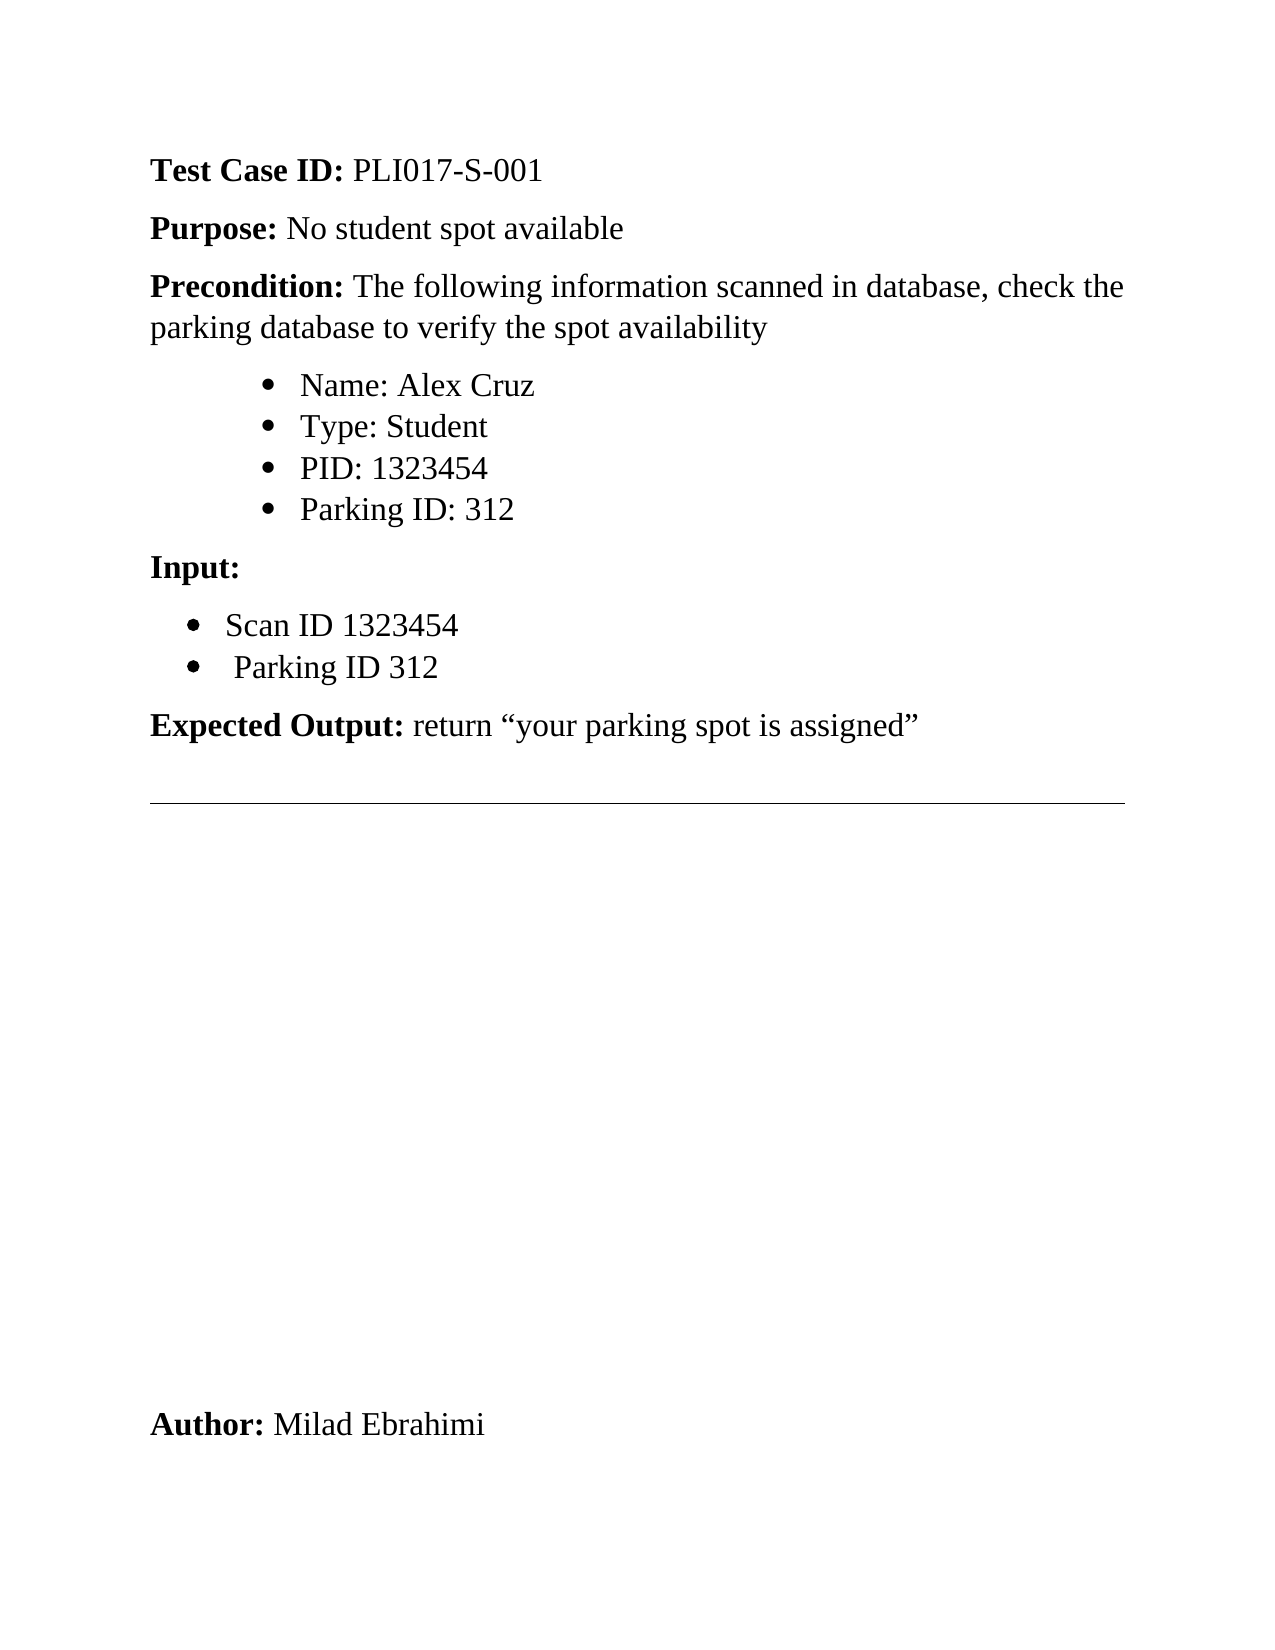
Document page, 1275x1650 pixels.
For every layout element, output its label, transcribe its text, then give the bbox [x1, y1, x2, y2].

text Expected Output: return “your parking spot is assigned” [150, 705, 1125, 743]
text Test Case ID: PLI017-S-001 [150, 150, 1125, 188]
list Parking ID: 312 [262, 489, 1125, 528]
list PID: 1323454 [262, 448, 1125, 486]
text Input: [150, 547, 1125, 586]
list Type: Student [262, 407, 1125, 445]
text Purpose: No student spot available [150, 208, 1125, 246]
text Author: Milad Ebrahimi [150, 1404, 1125, 1443]
list Name: Alex Cruz [262, 365, 1125, 404]
text Precondition: The following information scanned in database, check the parking database to verify the spot availability [150, 266, 1125, 346]
list Scan ID 1323454 [187, 606, 1125, 644]
list Parking ID 312 [187, 647, 1125, 685]
